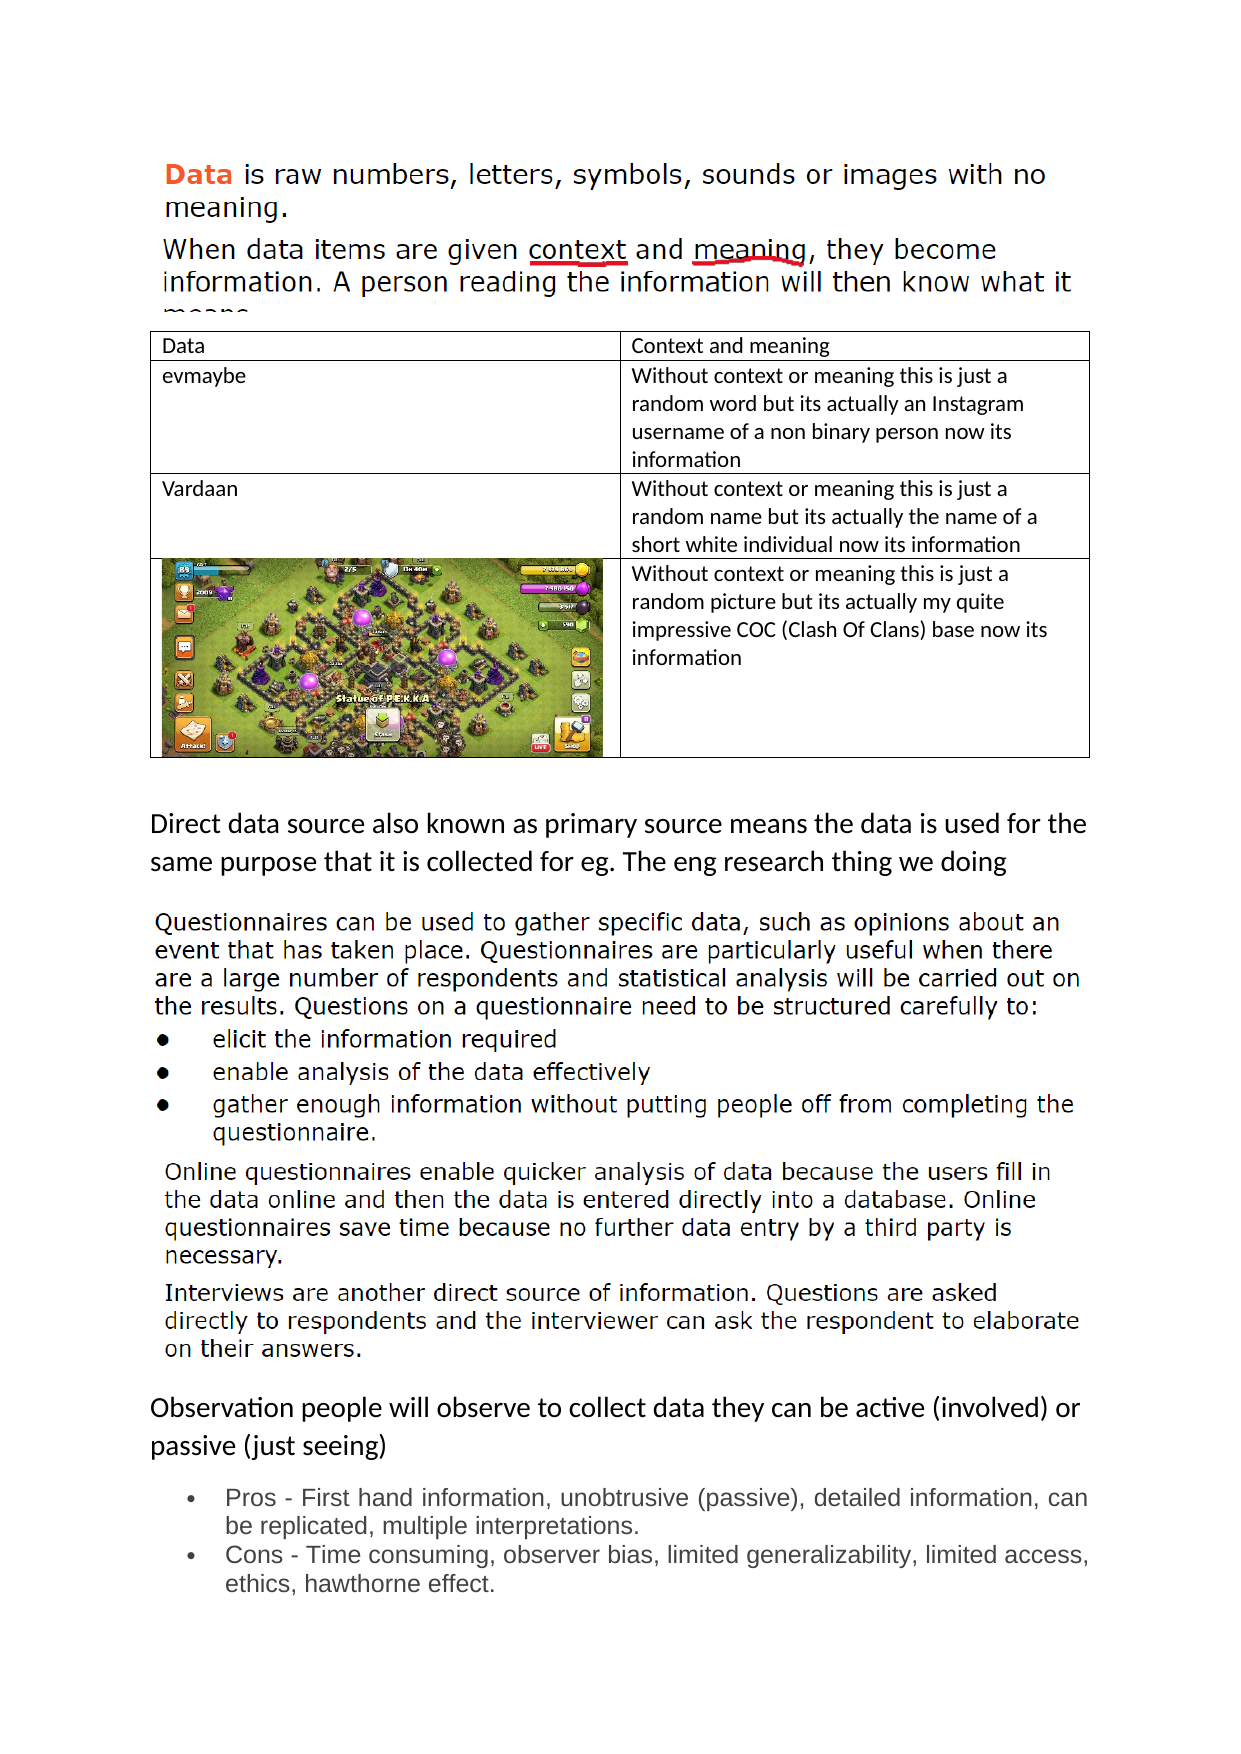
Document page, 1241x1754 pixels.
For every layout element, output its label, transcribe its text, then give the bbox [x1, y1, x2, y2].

picture [150, 1152, 1091, 1371]
table_cell Without context or meaning this is just a random word but its actually an Instagram username of a non binary person now its information [621, 361, 1089, 473]
table_cell [151, 559, 161, 757]
table_cell evmaybe [151, 361, 620, 473]
list Pros - First hand information, unobtrusive (passive), detailed information, can be replicated, multiple interpretations. [187, 1482, 1090, 1540]
picture [150, 898, 1091, 1150]
table_cell Vardaan [151, 474, 620, 558]
list Cons - Time consuming, observer bias, limited generalizability, limited access, ethics, hawthorne effect. [187, 1540, 1090, 1597]
table_header Context and meaning [621, 332, 1089, 360]
table_cell [603, 559, 620, 757]
table_cell Without context or meaning this is just a random name but its actually the name of a short white individual now its information [621, 474, 1089, 558]
picture [150, 150, 1091, 230]
table_header Data [151, 332, 620, 360]
table_cell Without context or meaning this is just a random picture but its actually my quite impressive COC (Clash Of Clans) base now its information [621, 559, 1089, 757]
text Observation people will observe to collect data they can be active (involved) or passive (just seeing) [150, 1389, 1090, 1463]
text Direct data source also known as primary source means the data is used for the same purpose that it is collected for eg. The eng research thing we doing [150, 805, 1090, 879]
picture [150, 232, 1091, 312]
picture [161, 558, 603, 757]
